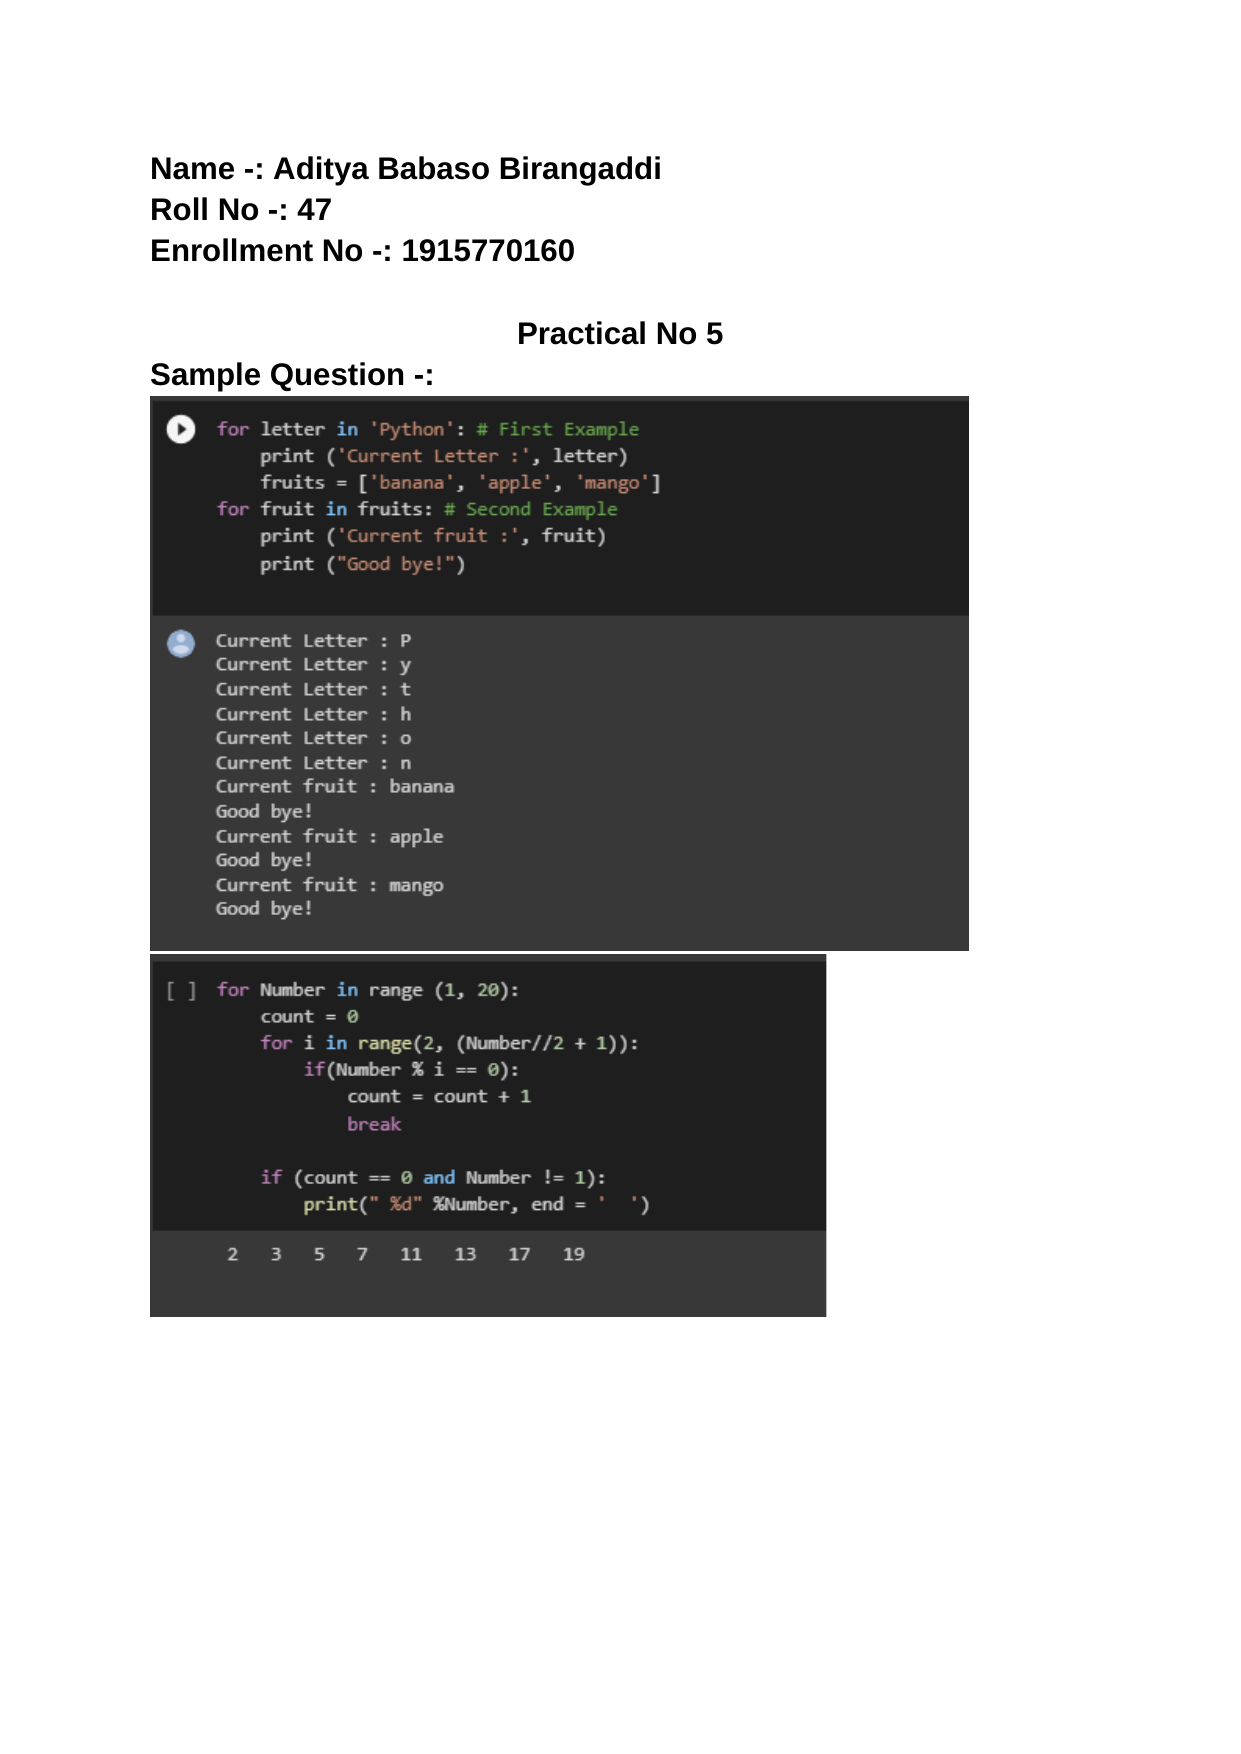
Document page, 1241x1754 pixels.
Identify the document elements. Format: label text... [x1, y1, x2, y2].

text Practical No 5 [150, 315, 1090, 351]
text Roll No -: 47 [150, 191, 1090, 227]
text Enrollment No -: 1915770160 [150, 232, 1090, 268]
picture [150, 396, 969, 951]
picture [150, 954, 827, 1317]
text Name -: Aditya Babaso Birangaddi [150, 150, 1090, 186]
